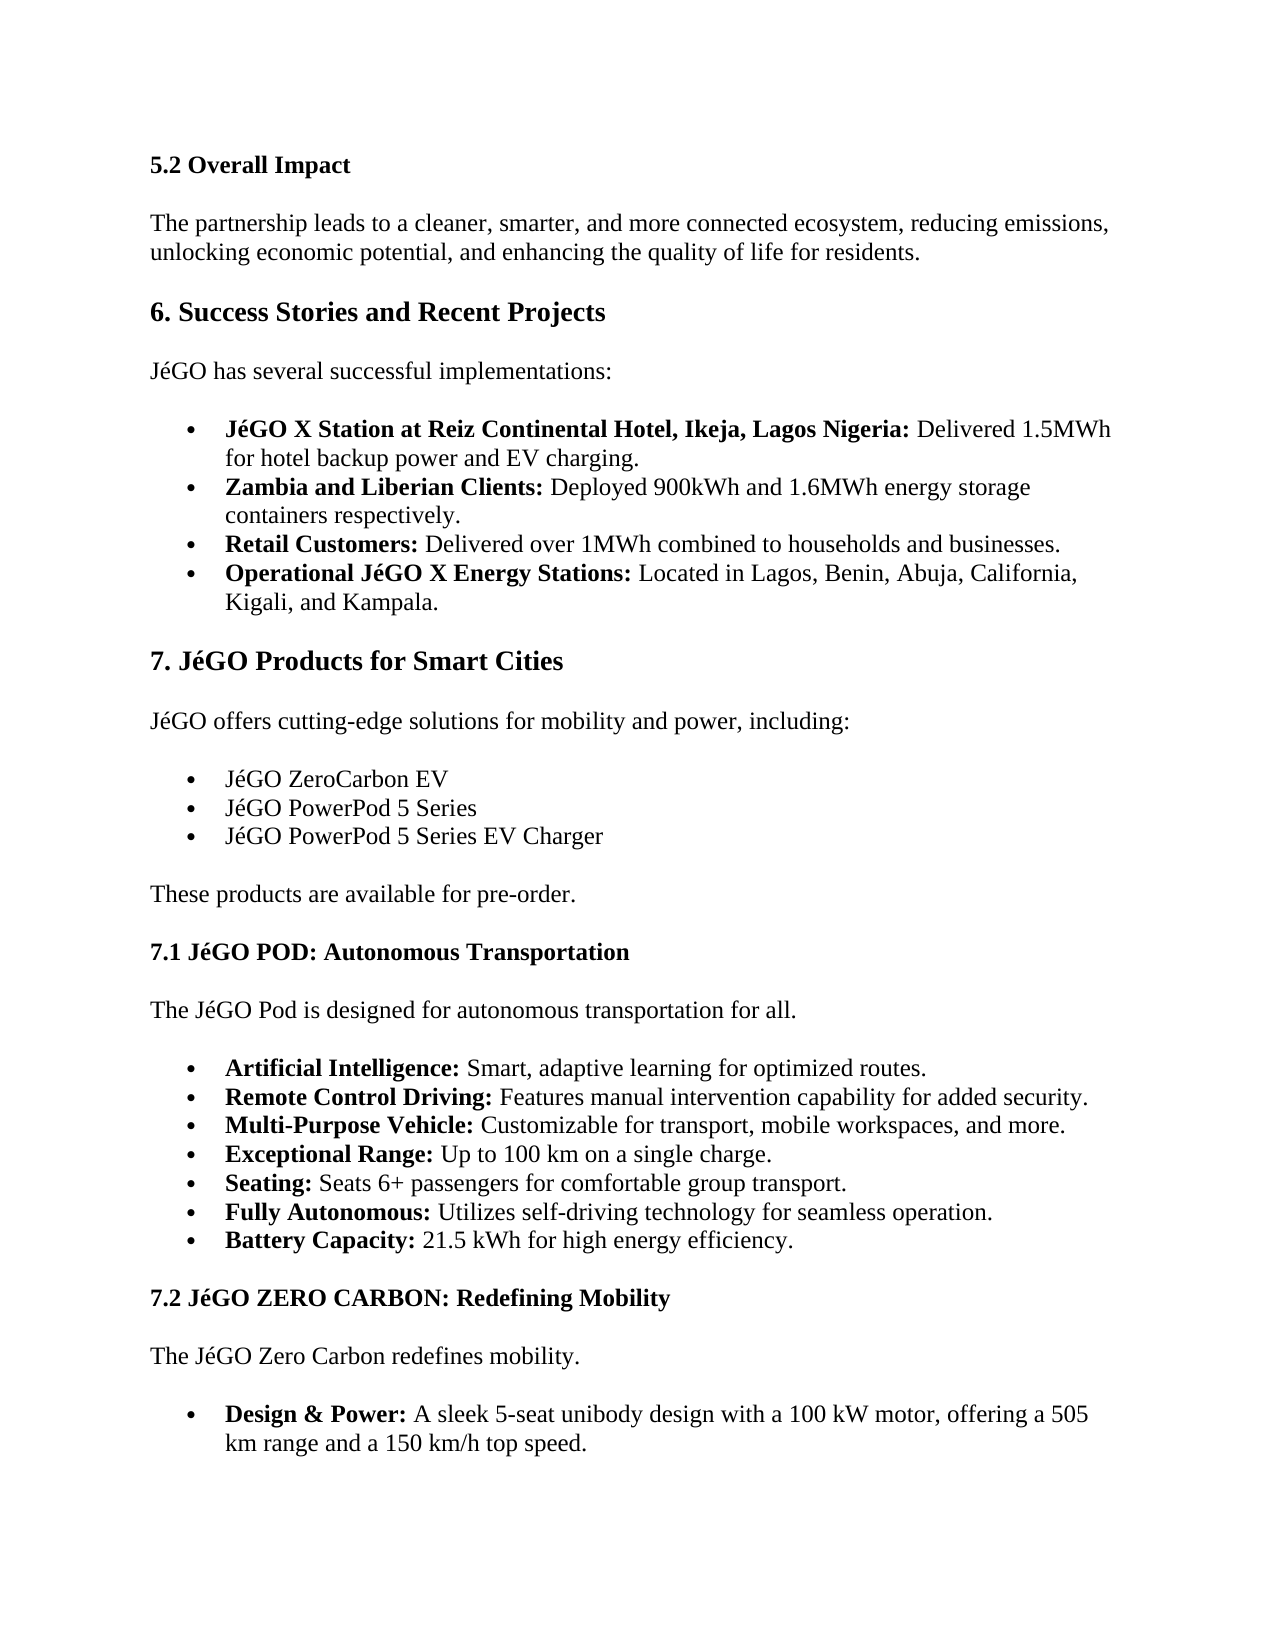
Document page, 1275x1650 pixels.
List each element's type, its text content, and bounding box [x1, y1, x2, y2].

list JéGO PowerPod 5 Series [187, 793, 1125, 821]
list Artificial Intelligence: Smart, adaptive learning for optimized routes. [187, 1053, 1125, 1082]
list Battery Capacity: 21.5 kWh for high energy efficiency. [187, 1226, 1125, 1254]
text 6. Success Stories and Recent Projects [150, 294, 1125, 327]
text These products are available for pre-order. [150, 879, 1125, 908]
list Fully Autonomous: Utilizes self-driving technology for seamless operation. [187, 1197, 1125, 1226]
list Retail Customers: Delivered over 1MWh combined to households and businesses. [187, 529, 1125, 558]
list Multi-Purpose Vehicle: Customizable for transport, mobile workspaces, and more. [187, 1111, 1125, 1139]
text 7.2 JéGO ZERO CARBON: Redefining Mobility [150, 1283, 1125, 1312]
list Zambia and Liberian Clients: Deployed 900kWh and 1.6MWh energy storage containers respectively. [187, 472, 1125, 529]
text 5.2 Overall Impact [150, 150, 1125, 179]
list JéGO ZeroCarbon EV [187, 764, 1125, 793]
list Exceptional Range: Up to 100 km on a single charge. [187, 1139, 1125, 1168]
list JéGO PowerPod 5 Series EV Charger [187, 821, 1125, 850]
list Design & Power: A sleek 5-seat unibody design with a 100 kW motor, offering a 505 km range and a 150 km/h top speed. [187, 1399, 1125, 1457]
list JéGO X Station at Reiz Continental Hotel, Ikeja, Lagos Nigeria: Delivered 1.5MWh for hotel backup power and EV charging. [187, 414, 1125, 472]
text JéGO has several successful implementations: [150, 356, 1125, 385]
text 7.1 JéGO POD: Autonomous Transportation [150, 937, 1125, 966]
text The partnership leads to a cleaner, smarter, and more connected ecosystem, reducing emissions, unlocking economic potential, and enhancing the quality of life for residents. [150, 208, 1125, 265]
list Remote Control Driving: Features manual intervention capability for added security. [187, 1082, 1125, 1111]
list Seating: Seats 6+ passengers for comfortable group transport. [187, 1168, 1125, 1197]
text 7. JéGO Products for Smart Cities [150, 644, 1125, 677]
text The JéGO Zero Carbon redefines mobility. [150, 1341, 1125, 1370]
text JéGO offers cutting-edge solutions for mobility and power, including: [150, 706, 1125, 735]
text The JéGO Pod is designed for autonomous transportation for all. [150, 995, 1125, 1024]
list Operational JéGO X Energy Stations: Located in Lagos, Benin, Abuja, California, Kigali, and Kampala. [187, 558, 1125, 615]
